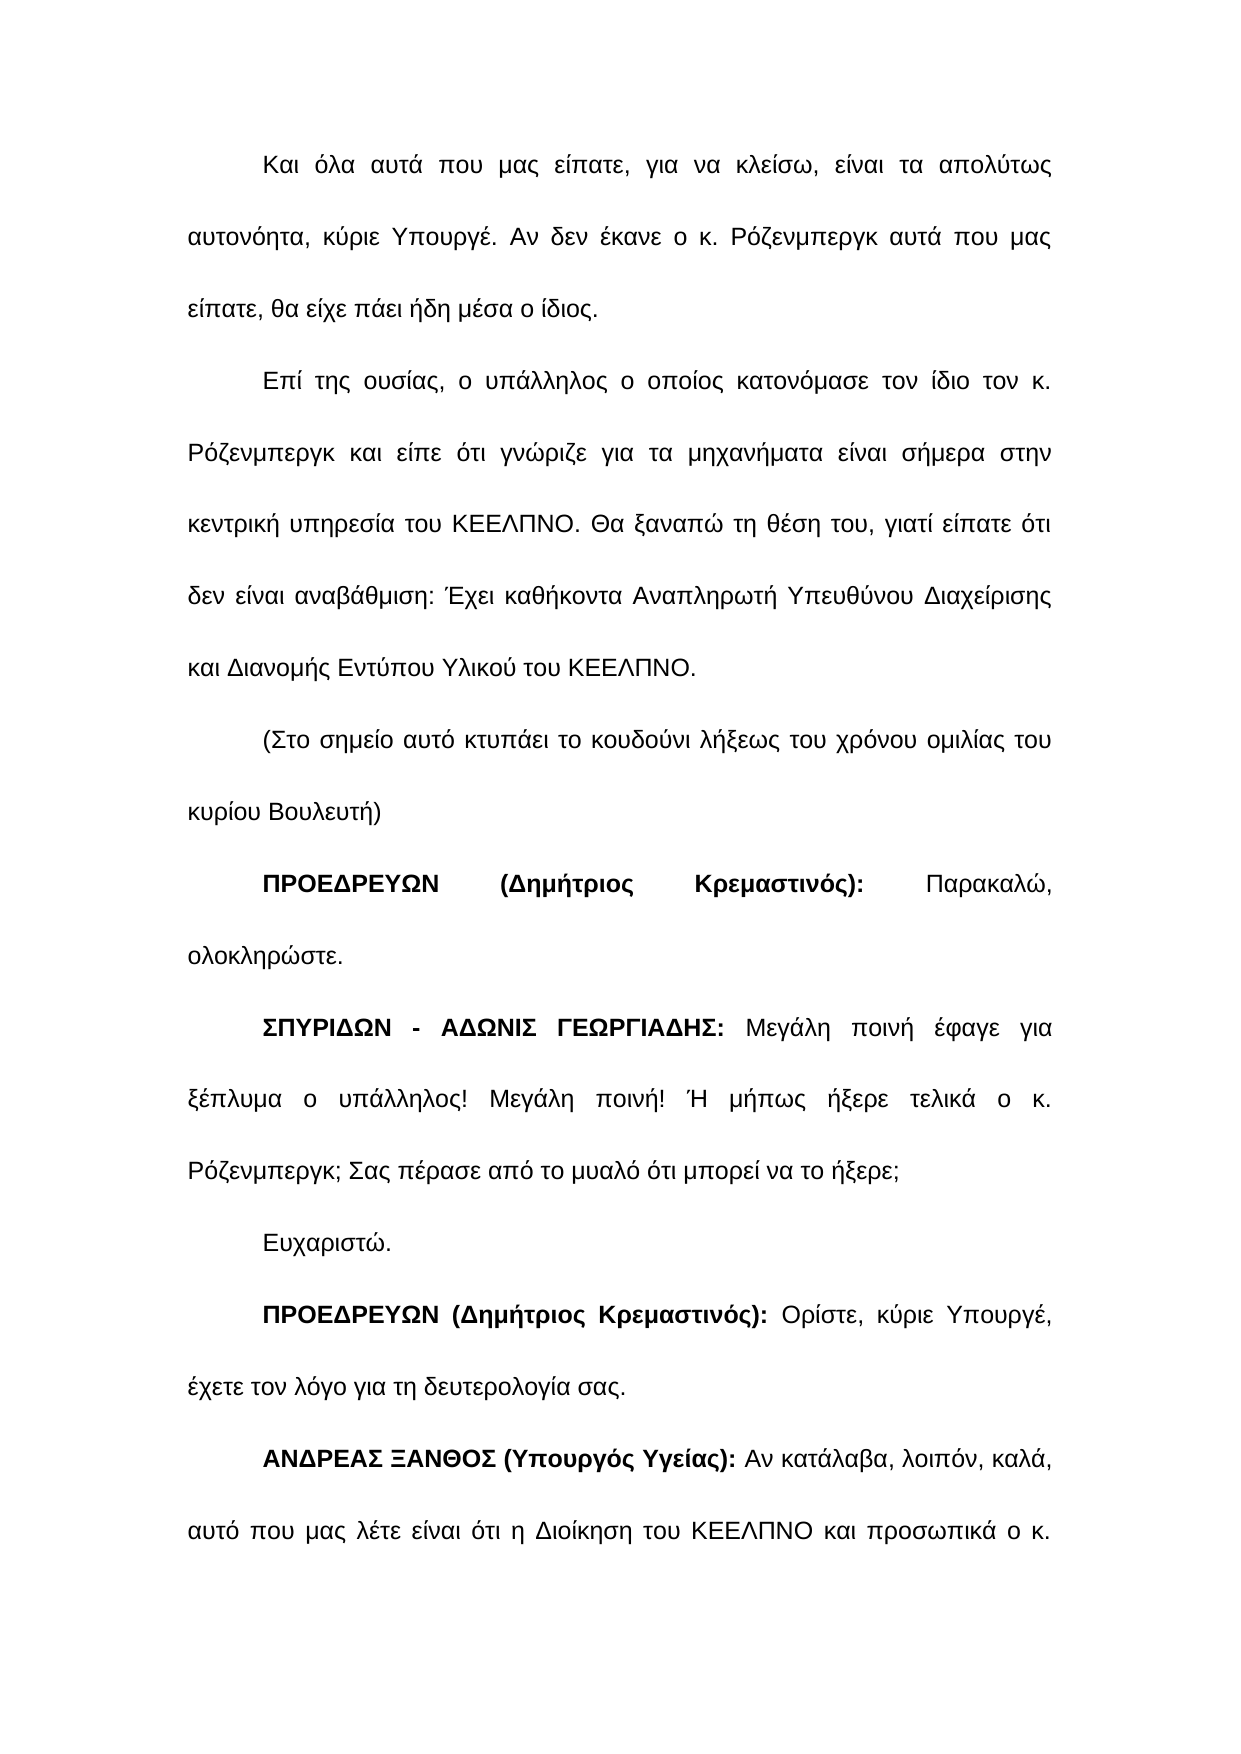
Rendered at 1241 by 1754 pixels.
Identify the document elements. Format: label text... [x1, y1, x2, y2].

text Ευχαριστώ. [187, 1228, 1053, 1257]
text ΠΡΟΕΔΡΕΥΩΝ (Δημήτριος Κρεμαστινός): Ορίστε, κύριε Υπουργέ, έχετε τον λόγο για τη δευτερολογία σας. [187, 1300, 1053, 1401]
text ΣΠΥΡΙΔΩΝ - ΑΔΩΝΙΣ ΓΕΩΡΓΙΑΔΗΣ: Μεγάλη ποινή έφαγε για ξέπλυμα ο υπάλληλος! Μεγάλη ποινή! Ή μήπως ήξερε τελικά ο κ. Ρόζενμπεργκ; Σας πέρασε από το μυαλό ότι μπορεί να το ήξερε; [187, 1012, 1053, 1185]
text Και όλα αυτά που μας είπατε, για να κλείσω, είναι τα απολύτως αυτονόητα, κύριε Υπουργέ. Αν δεν έκανε ο κ. Ρόζενμπεργκ αυτά που μας είπατε, θα είχε πάει ήδη μέσα ο ίδιος. [187, 150, 1053, 322]
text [187, 1444, 1053, 1544]
text Επί της ουσίας, ο υπάλληλος ο οποίος κατονόμασε τον ίδιο τον κ. Ρόζενμπεργκ και είπε ότι γνώριζε για τα μηχανήματα είναι σήμερα στην κεντρική υπηρεσία του ΚΕΕΛΠΝΟ. Θα ξαναπώ τη θέση του, γιατί είπατε ότι δεν είναι αναβάθμιση: Έχει καθήκοντα Αναπληρωτή Υπευθύνου Διαχείρισης και Διανομής Εντύπου Υλικού του ΚΕΕΛΠΝΟ. [187, 366, 1053, 682]
text ΠΡΟΕΔΡΕΥΩΝ (Δημήτριος Κρεμαστινός): Παρακαλώ, ολοκληρώστε. [187, 869, 1053, 969]
text (Στο σημείο αυτό κτυπάει το κουδούνι λήξεως του χρόνου ομιλίας του κυρίου Βουλευτή) [187, 725, 1053, 826]
